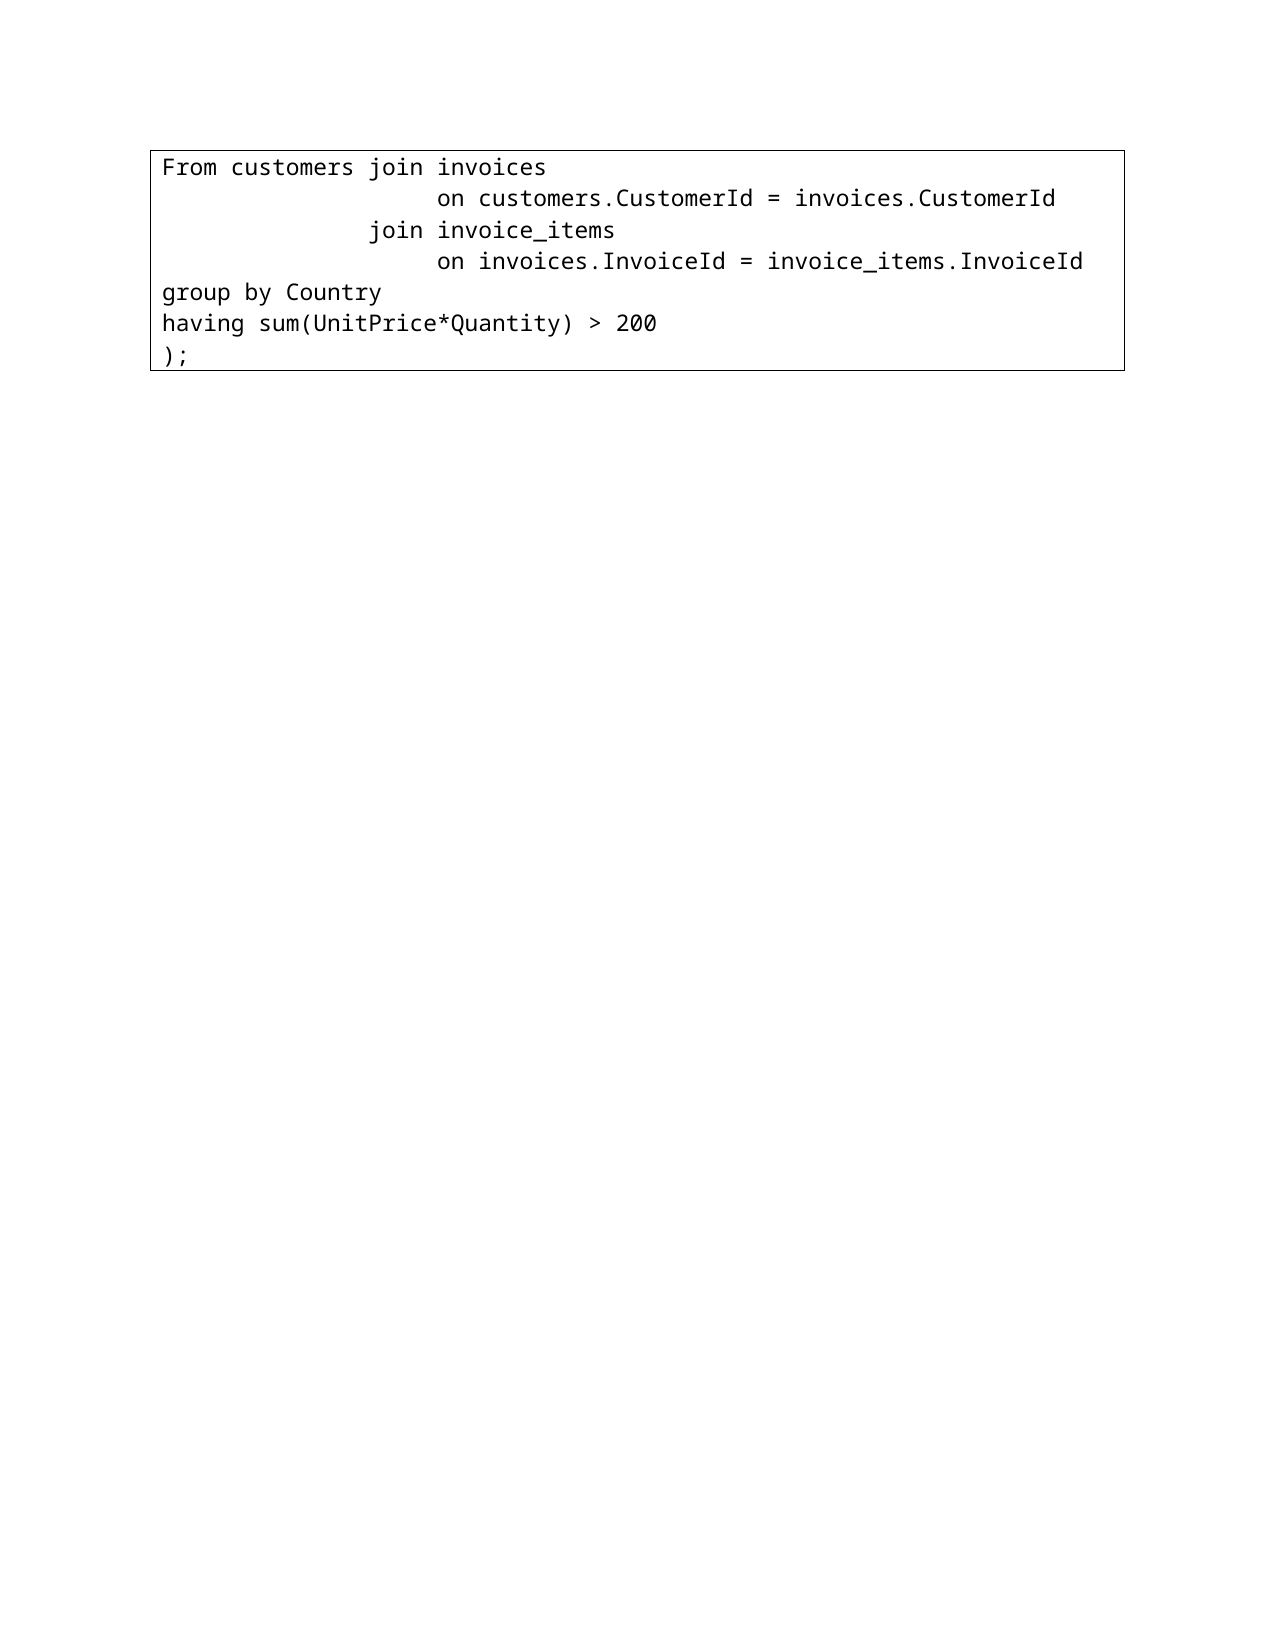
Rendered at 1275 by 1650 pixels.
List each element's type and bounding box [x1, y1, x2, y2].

table_header [151, 151, 1124, 370]
